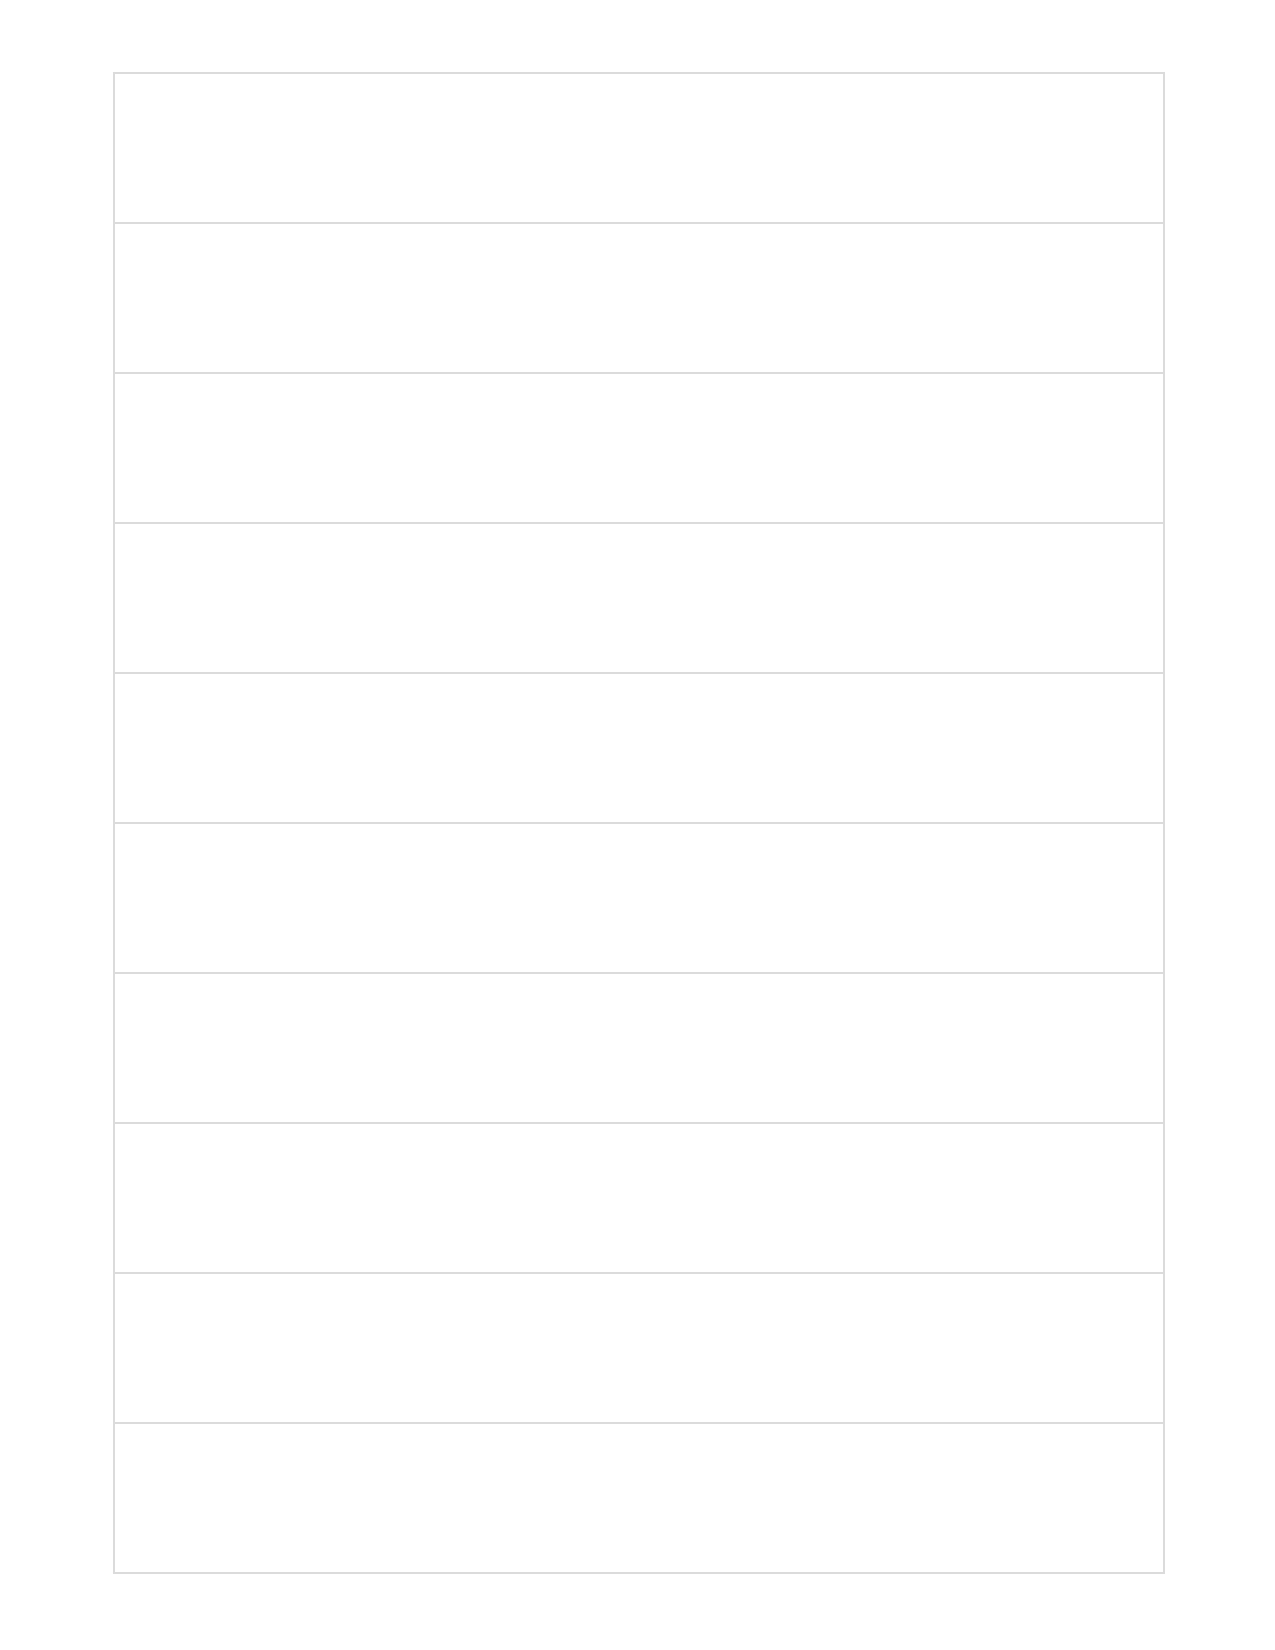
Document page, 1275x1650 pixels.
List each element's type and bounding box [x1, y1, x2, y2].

table_header [115, 74, 1163, 222]
table_cell [115, 1124, 1163, 1272]
table_cell [115, 374, 1163, 522]
table_cell [115, 224, 1163, 372]
table_cell [115, 674, 1163, 822]
table_cell [115, 1274, 1163, 1422]
table_cell [115, 974, 1163, 1122]
table_cell [115, 824, 1163, 972]
table_cell [115, 524, 1163, 672]
table_cell [115, 1424, 1163, 1572]
